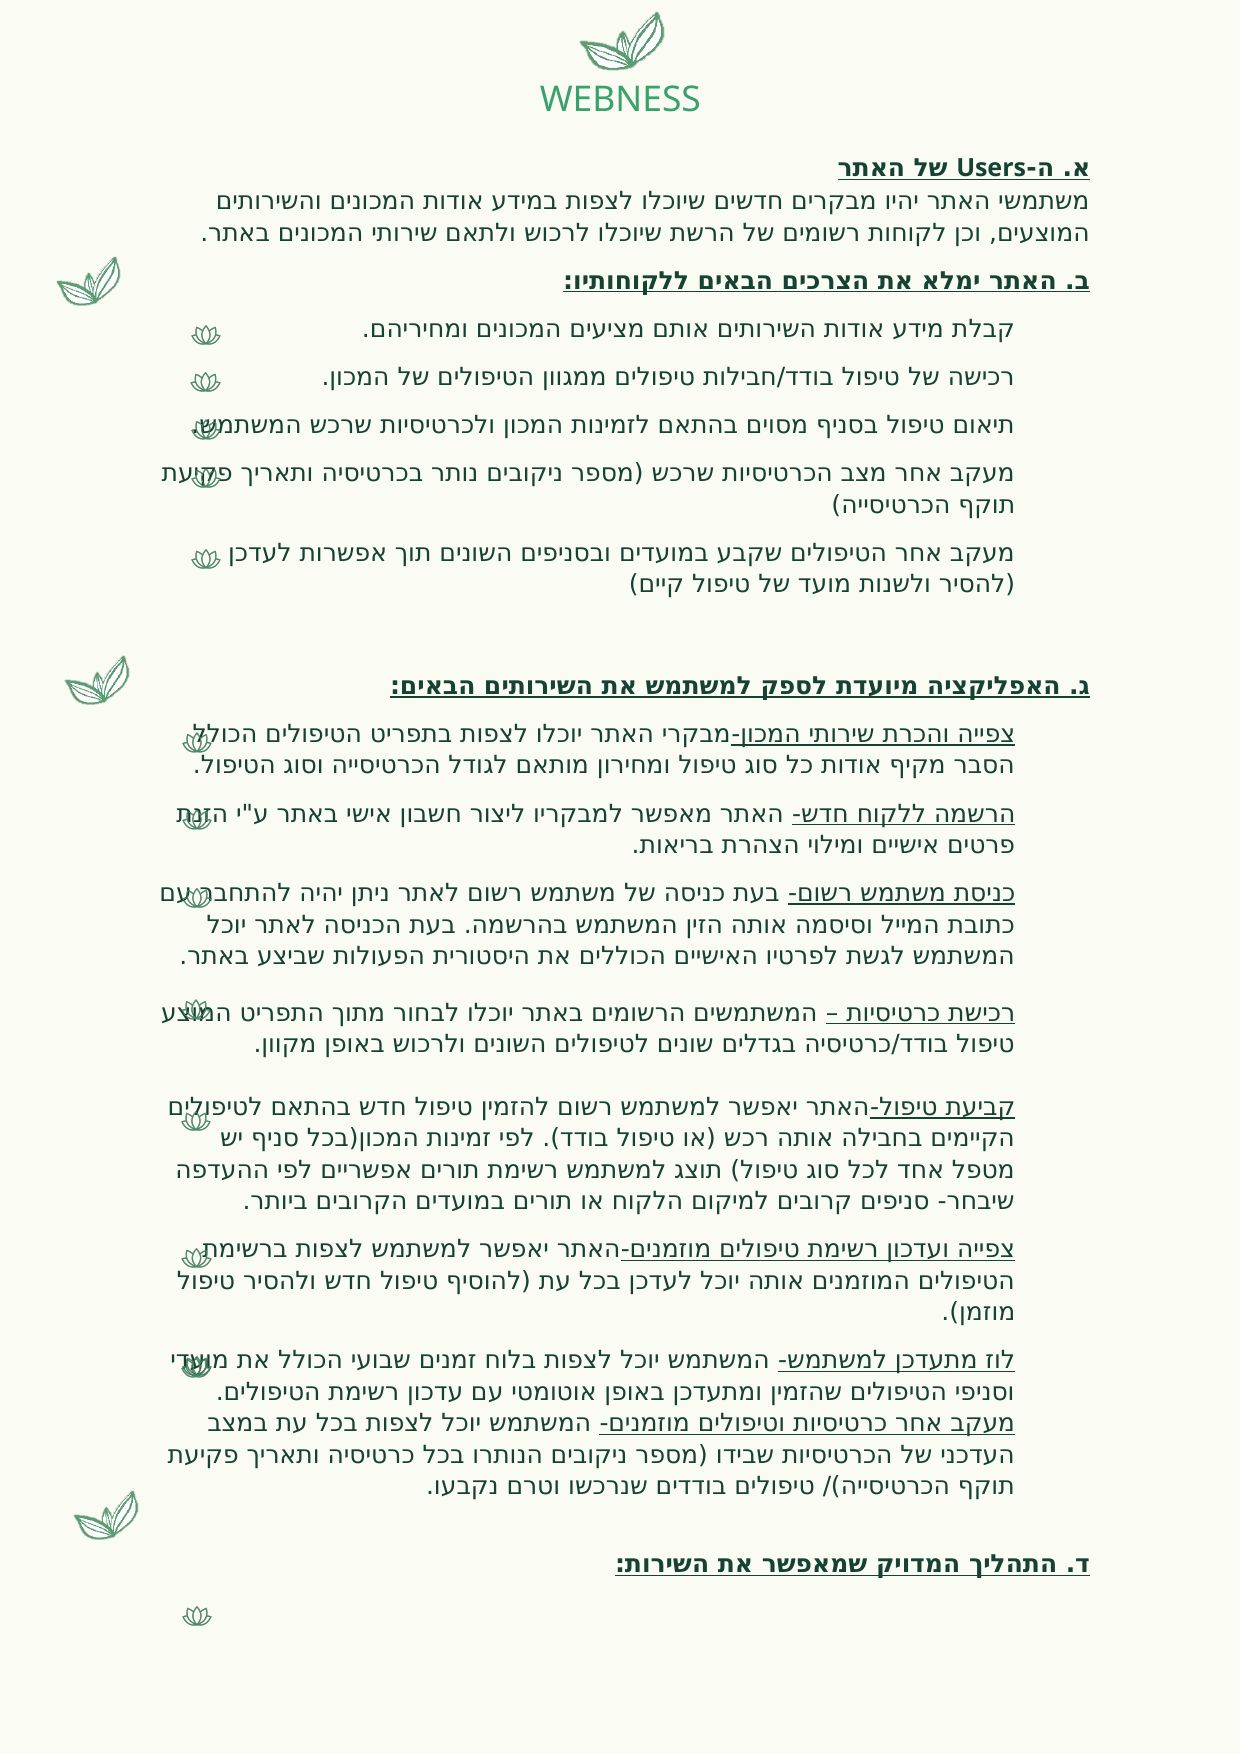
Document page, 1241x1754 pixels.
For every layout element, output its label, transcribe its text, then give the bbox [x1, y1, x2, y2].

text א. ה-Users של האתר משתמשי האתר יהיו מבקרים חדשים שיוכלו לצפות במידע אודות המכונים והשירותים המוצעים, וכן לקוחות רשומים של הרשת שיוכלו לרכוש ולתאם שירותי המכונים באתר. [150, 150, 1090, 247]
text צפייה ועדכון רשימת טיפולים מוזמנים-האתר יאפשר למשתמש לצפות ברשימת הטיפולים המוזמנים אותה יוכל לעדכן בכל עת (להוסיף טיפול חדש ולהסיר טיפול מוזמן). [150, 1234, 1015, 1327]
text רכישת כרטיסיות – המשתמשים הרשומים באתר יוכלו לבחור מתוך התפריט המוצע טיפול בודד/כרטיסיה בגדלים שונים לטיפולים השונים ולרכוש באופן מקוון. קביעת טיפול-האתר יאפשר למשתמש רשום להזמין טיפול חדש בהתאם לטיפולים הקיימים בחבילה אותה רכש (או טיפול בודד). לפי זמינות המכון(בכל סניף יש מטפל אחד לכל סוג טיפול) תוצג למשתמש רשימת תורים אפשריים לפי ההעדפה שיבחר- סניפים קרובים למיקום הלקוח או תורים במועדים הקרובים ביותר. [150, 998, 1015, 1216]
picture [180, 1242, 213, 1274]
text צפייה והכרת שירותי המכון-מבקרי האתר יוכלו לצפות בתפריט הטיפולים הכולל הסבר מקיף אודות כל סוג טיפול ומחירון מותאם לגודל הכרטיסייה וסוג הטיפול. [150, 719, 1015, 780]
picture [190, 319, 222, 351]
picture [190, 543, 222, 575]
text מעקב אחר מצב הכרטיסיות שרכש (מספר ניקובים נותר בכרטיסיה ותאריך פקיעת תוקף הכרטיסייה) [150, 458, 1015, 519]
text כניסת משתמש רשום- בעת כניסה של משתמש רשום לאתר ניתן יהיה להתחבר עם כתובת המייל וסיסמה אותה הזין המשתמש בהרשמה. בעת הכניסה לאתר יוכל המשתמש לגשת לפרטיו האישיים הכוללים את היסטורית הפעולות שביצע באתר. [150, 878, 1015, 970]
text ד. התהליך המדויק שמאפשר את השירות: [150, 1550, 1090, 1579]
picture [40, 236, 136, 332]
picture [180, 1105, 212, 1137]
text לוז מתעדכן למשתמש- המשתמש יוכל לצפות בלוח זמנים שבועי הכולל את מועדי וסניפי הטיפולים שהזמין ומתעדכן באופן אוטומטי עם עדכון רשימת הטיפולים. מעקב אחר כרטיסיות וטיפולים מוזמנים- המשתמש יוכל לצפות בכל עת במצב העדכני של הכרטיסיות שבידו (מספר ניקובים הנותרו בכל כרטיסיה ותאריך פקיעת תוקף הכרטיסייה)/ טיפולים בודדים שנרכשו וטרם נקבעו. [150, 1346, 1015, 1531]
picture [190, 413, 222, 446]
text הרשמה ללקוח חדש- האתר מאפשר למבקריו ליצור חשבון אישי באתר ע"י הזנת פרטים אישיים ומילוי הצהרת בריאות. [150, 799, 1015, 859]
text ב. האתר ימלא את הצרכים הבאים ללקוחותיו: [150, 266, 1090, 295]
text תיאום טיפול בסניף מסוים בהתאם לזמינות המכון ולכרטיסיות שרכש המשתמש. [150, 410, 1090, 439]
picture [181, 803, 213, 836]
text מעקב אחר הטיפולים שקבע במועדים ובסניפים השונים תוך אפשרות לעדכן (להסיר ולשנות מועד של טיפול קיים) [150, 538, 1015, 599]
picture [558, 0, 685, 102]
picture [48, 635, 145, 731]
picture [180, 993, 212, 1026]
text רכישה של טיפול בודד/חבילות טיפולים ממגוון הטיפולים של המכון. [150, 362, 1090, 391]
picture [180, 1350, 213, 1384]
picture [599, 88, 609, 96]
text קבלת מידע אודות השירותים אותם מציעים המכונים ומחיריהם. [150, 314, 1090, 343]
text ג. האפליקציה מיועדת לספק למשתמש את השירותים הבאים: [150, 671, 1090, 700]
picture [181, 882, 213, 914]
picture [189, 366, 222, 398]
picture [57, 1470, 154, 1566]
picture [621, 90, 629, 102]
picture [190, 462, 222, 494]
picture [181, 1600, 213, 1632]
picture [181, 726, 213, 759]
